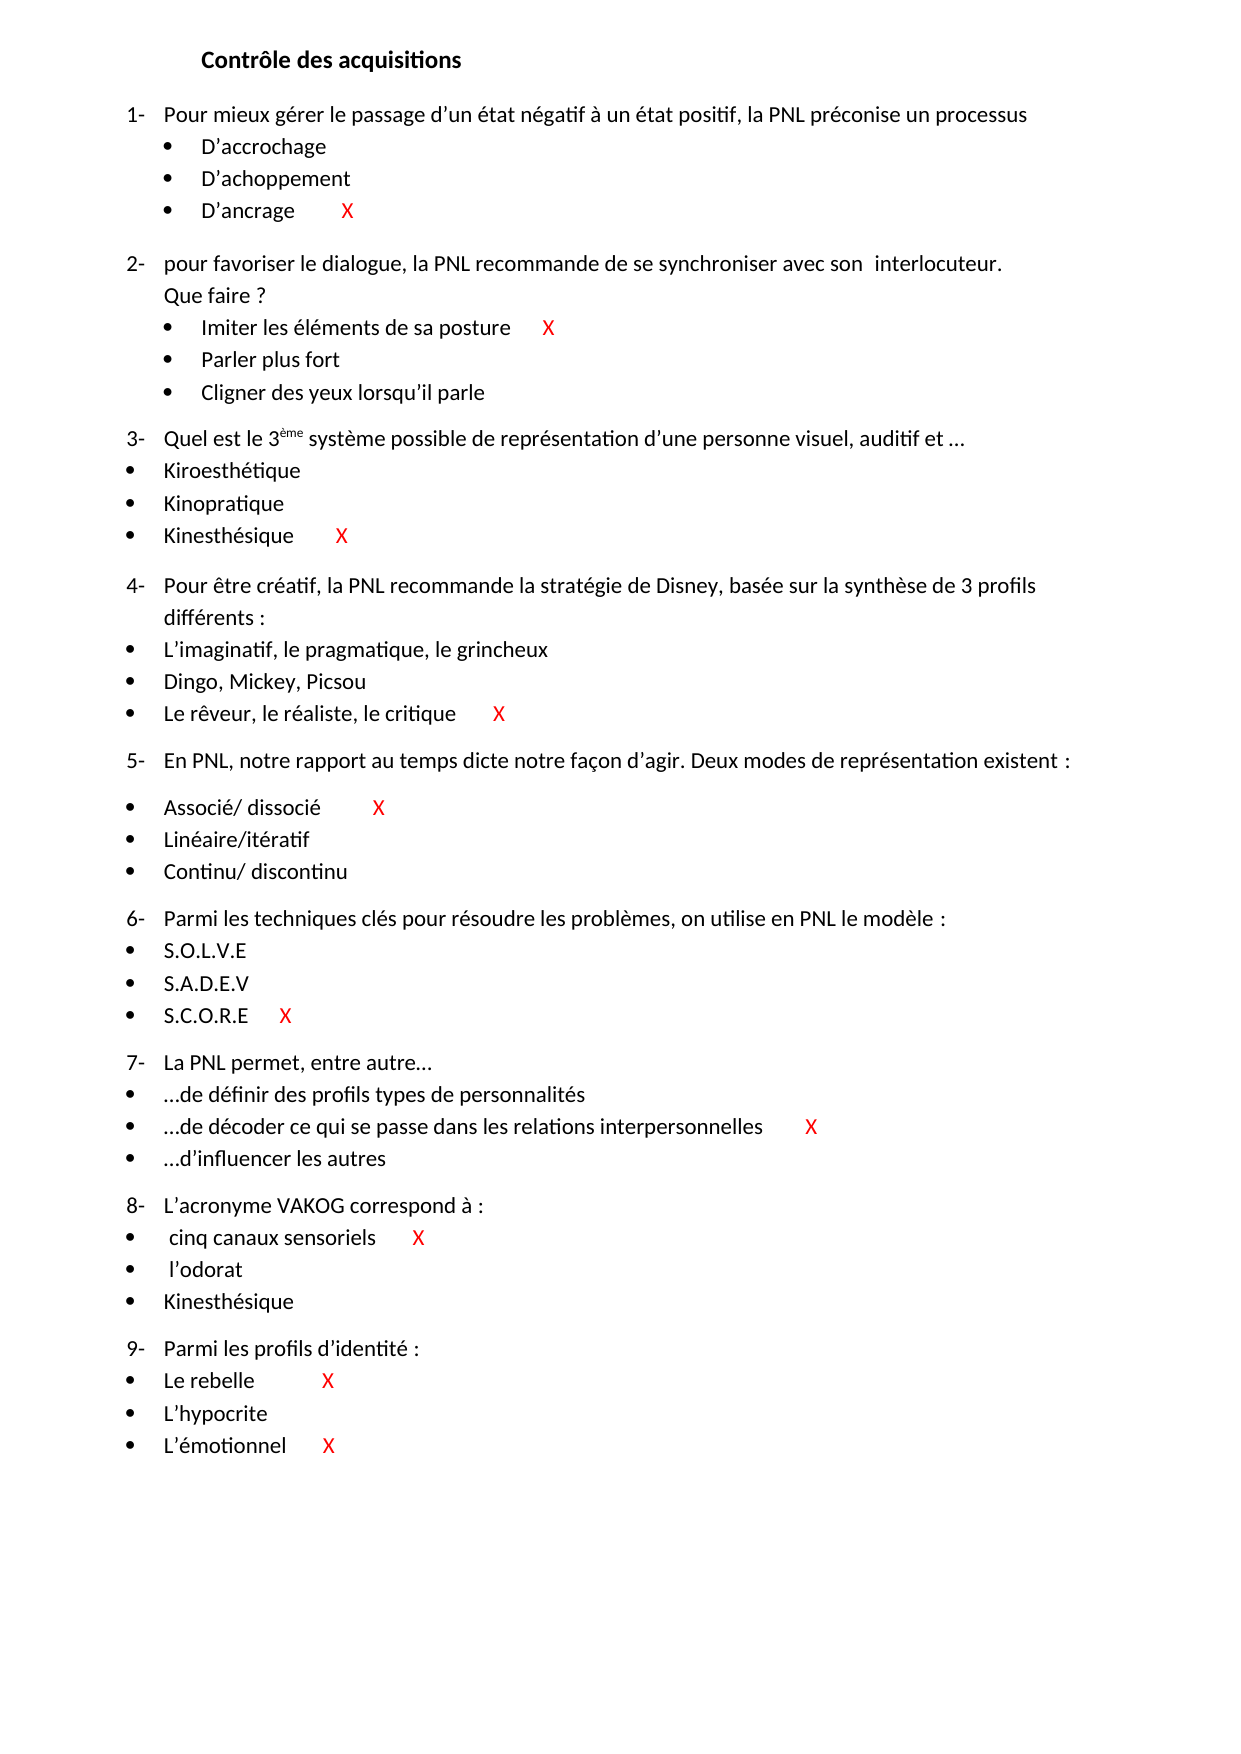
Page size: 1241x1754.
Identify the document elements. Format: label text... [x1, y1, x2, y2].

list l’odorat [126, 1255, 1093, 1283]
list Dingo, Mickey, Picsou [126, 667, 1093, 695]
list S.C.O.R.E X [126, 1001, 1093, 1029]
list Quel est le 3ème système possible de représentation d’une personne visuel, auditif et … [126, 424, 1093, 452]
list Kiroesthétique [126, 457, 1093, 485]
list cinq canaux sensoriels X [126, 1223, 1093, 1251]
list Kinopratique [126, 489, 1093, 517]
list Parmi les techniques clés pour résoudre les problèmes, on utilise en PNL le modèle : [126, 904, 1093, 932]
list Parler plus fort [164, 346, 1093, 373]
list Imiter les éléments de sa posture X [164, 313, 1093, 341]
list Le rebelle X [126, 1366, 1093, 1394]
list D’ancrage X [164, 196, 1093, 224]
list …de définir des profils types de personnalités [126, 1080, 1093, 1108]
list Le rêveur, le réaliste, le critique X [126, 699, 1093, 728]
list L’émotionnel X [126, 1431, 1093, 1459]
list pour favoriser le dialogue, la PNL recommande de se synchroniser avec son interlocuteur. [126, 249, 1093, 277]
list S.O.L.V.E [126, 936, 1093, 964]
list …d’influencer les autres [126, 1144, 1093, 1172]
list L’hypocrite [126, 1399, 1093, 1427]
list La PNL permet, entre autre… [126, 1048, 1093, 1076]
list S.A.D.E.V [126, 969, 1093, 997]
list L’imaginatif, le pragmatique, le grincheux [126, 635, 1093, 663]
list Continu/ discontinu [126, 857, 1093, 886]
list Pour être créatif, la PNL recommande la stratégie de Disney, basée sur la synthèse de 3 profils différents : [126, 571, 1093, 631]
list D’accrochage [164, 132, 1093, 160]
list Linéaire/itératif [126, 825, 1093, 853]
list D’achoppement [164, 164, 1093, 192]
list Associé/ dissocié X [126, 793, 1093, 821]
list L’acronyme VAKOG correspond à : [126, 1191, 1093, 1219]
list Kinesthésique [126, 1287, 1093, 1316]
list …de décoder ce qui se passe dans les relations interpersonnelles X [126, 1112, 1093, 1140]
list Contrôle des acquisitions [201, 44, 1093, 75]
list Pour mieux gérer le passage d’un état négatif à un état positif, la PNL préconise un processus [126, 100, 1093, 128]
list Que faire ? [164, 281, 1093, 309]
list Parmi les profils d’identité : [126, 1334, 1093, 1362]
list En PNL, notre rapport au temps dicte notre façon d’agir. Deux modes de représentation existent : [126, 746, 1093, 774]
list Kinesthésique X [126, 521, 1093, 549]
list Cligner des yeux lorsqu’il parle [164, 378, 1093, 406]
